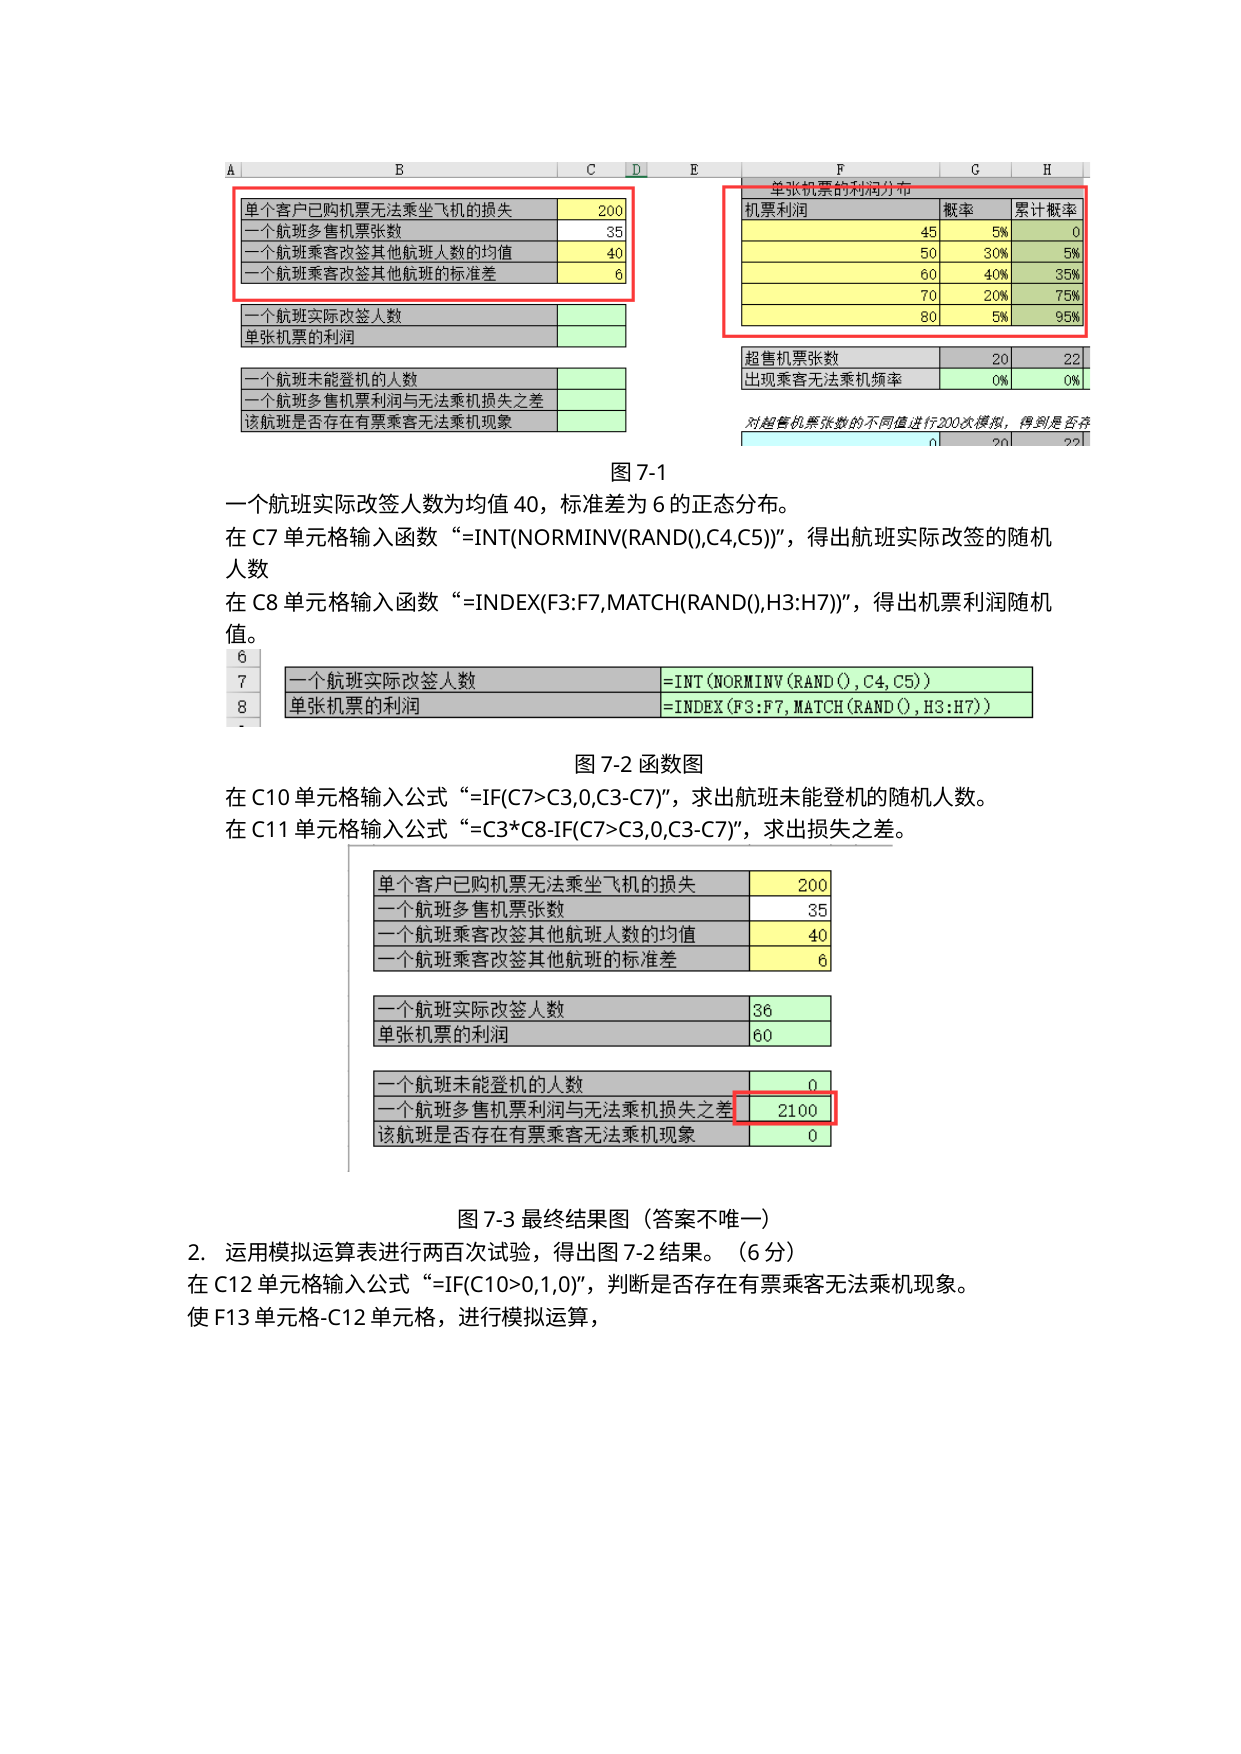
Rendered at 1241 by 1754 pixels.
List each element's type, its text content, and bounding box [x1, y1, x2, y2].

list 在C11单元格输入公式“=C3*C8-IF(C7>C3,0,C3-C7)”，求出损失之差。 [225, 812, 1053, 844]
picture [347, 844, 893, 1172]
list 在C8单元格输入函数“=INDEX(F3:F7,MATCH(RAND(),H3:H7))”，得出机票利润随机值。 [225, 584, 1053, 649]
picture [225, 162, 1091, 446]
picture [226, 649, 1052, 727]
list 图7-1 [225, 454, 1053, 487]
list 运用模拟运算表进行两百次试验，得出图7-2结果。（6分） [187, 1234, 1053, 1267]
text 使F13单元格-C12单元格，进行模拟运算， [187, 1299, 1053, 1332]
list 在C7单元格输入函数“=INT(NORMINV(RAND(),C4,C5))”，得出航班实际改签的随机人数 [225, 519, 1053, 584]
list 在C10单元格输入公式“=IF(C7>C3,0,C3-C7)”，求出航班未能登机的随机人数。 [225, 779, 1053, 812]
list 图7-2 函数图 [225, 747, 1053, 779]
text 在C12单元格输入公式“=IF(C10>0,1,0)”，判断是否存在有票乘客无法乘机现象。 [187, 1267, 1053, 1299]
text 图7-3 最终结果图（答案不唯一） [187, 1202, 1053, 1234]
list 一个航班实际改签人数为均值40，标准差为6的正态分布。 [225, 487, 1053, 519]
